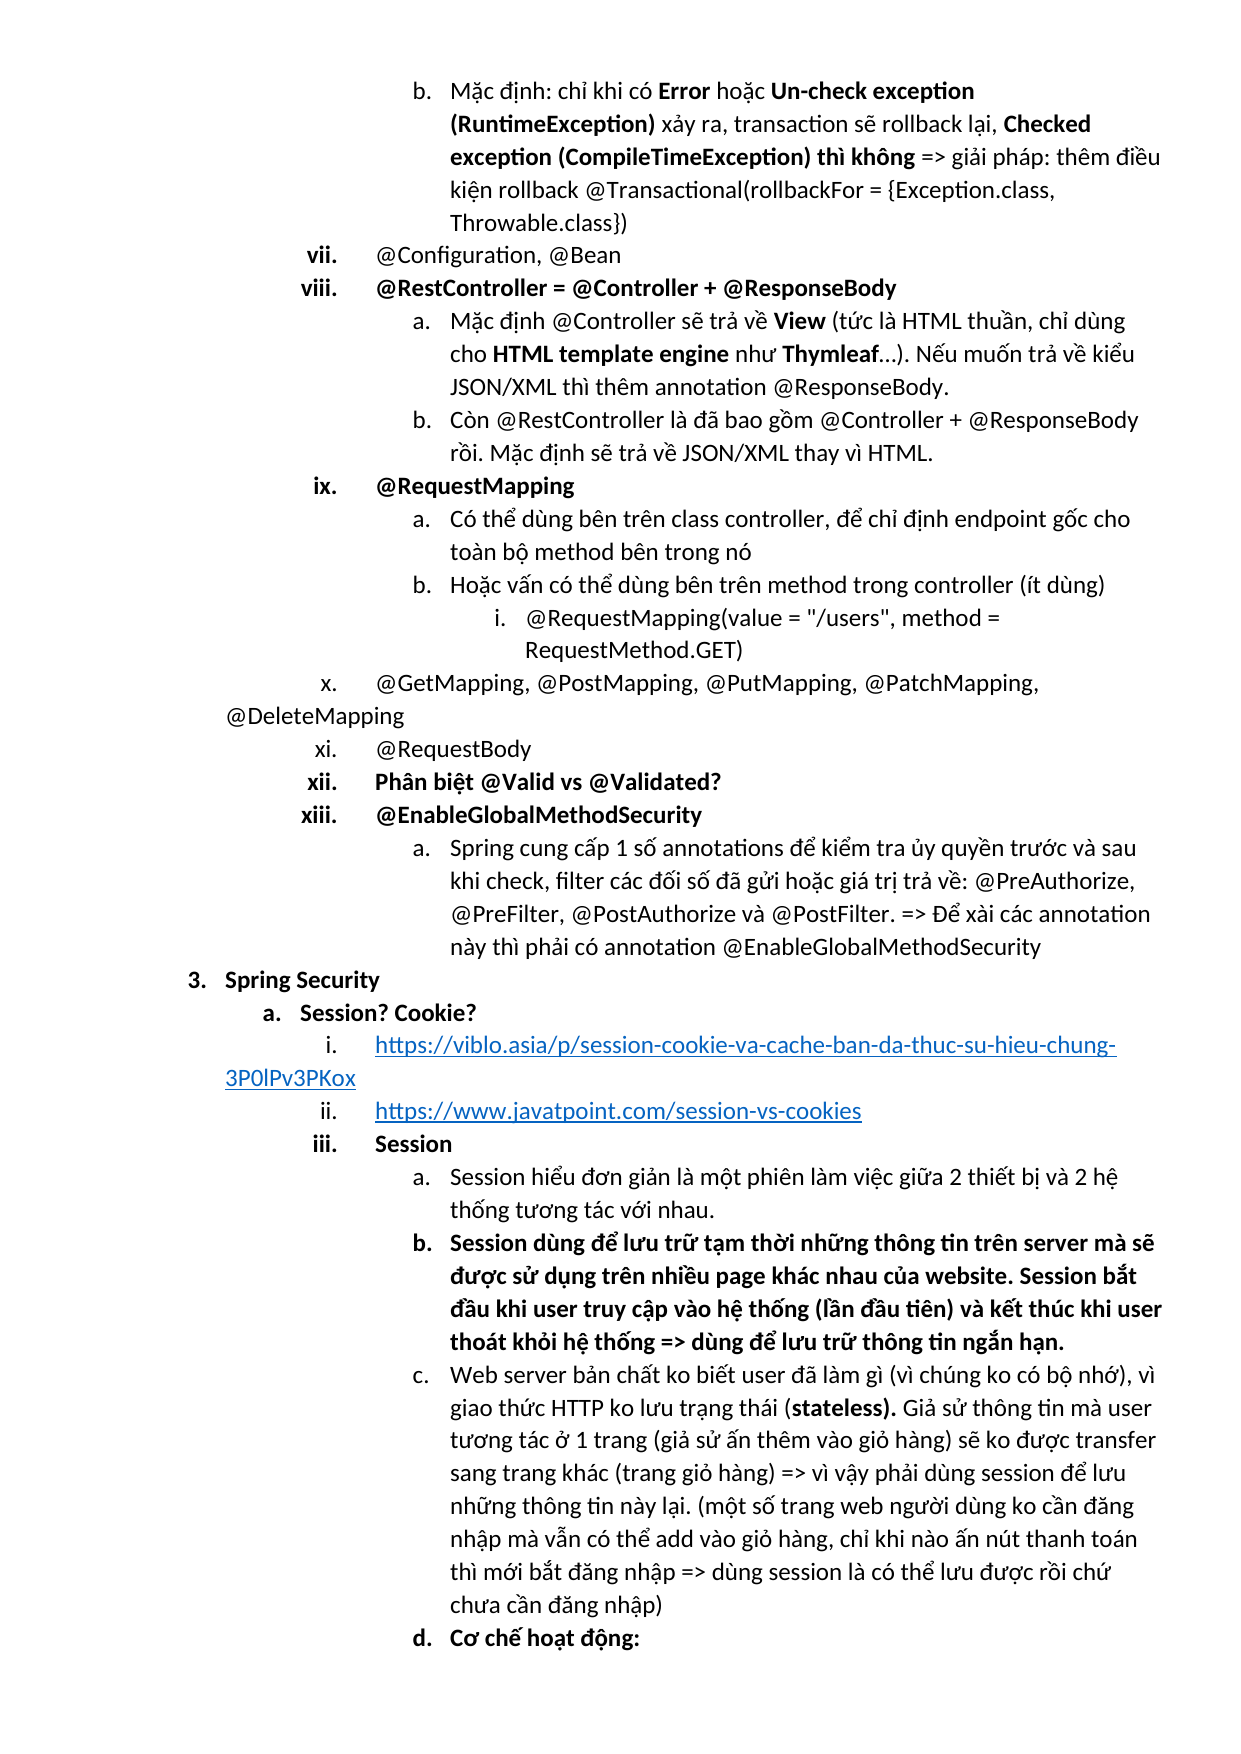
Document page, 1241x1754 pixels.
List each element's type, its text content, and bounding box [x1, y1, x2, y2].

list https://viblo.asia/p/session-cookie-va-cache-ban-da-thuc-su-hieu-chung-3P0lPv3PKox [225, 1029, 1165, 1093]
list Spring cung cấp 1 số annotations để kiểm tra ủy quyền trước và sau khi check, filter các đối số đã gửi hoặc giá trị trả về: @PreAuthorize, @PreFilter, @PostAuthorize và @PostFilter. => Để xài các annotation này thì phải có annotation @EnableGlobalMethodSecurity [412, 832, 1165, 961]
list Session [225, 1128, 1165, 1159]
list Session? Cookie? [225, 997, 1165, 1027]
list Hoặc vấn có thể dùng bên trên method trong controller (ít dùng) [412, 569, 1165, 599]
list Session hiểu đơn giản là một phiên làm việc giữa 2 thiết bị và 2 hệ thống tương tác với nhau. [412, 1161, 1165, 1225]
list Còn @RestController là đã bao gồm @Controller + @ResponseBody rồi. Mặc định sẽ trả về JSON/XML thay vì HTML. [412, 404, 1165, 468]
list Session dùng để lưu trữ tạm thời những thông tin trên server mà sẽ được sử dụng trên nhiều page khác nhau của website. Session bắt đầu khi user truy cập vào hệ thống (lần đầu tiên) và kết thúc khi user thoát khỏi hệ thống => dùng để lưu trữ thông tin ngắn hạn. [412, 1227, 1165, 1356]
list @RequestBody [225, 733, 1165, 764]
list https://www.javatpoint.com/session-vs-cookies [225, 1095, 1165, 1126]
list Có thể dùng bên trên class controller, để chỉ định endpoint gốc cho toàn bộ method bên trong nó [412, 503, 1165, 566]
list @Configuration, @Bean [225, 239, 1165, 270]
list Web server bản chất ko biết user đã làm gì (vì chúng ko có bộ nhớ), vì giao thức HTTP ko lưu trạng thái (stateless). Giả sử thông tin mà user tương tác ở 1 trang (giả sử ấn thêm vào giỏ hàng) sẽ ko được transfer sang trang khác (trang giỏ hàng) => vì vậy phải dùng session để lưu những thông tin này lại. (một số trang web người dùng ko cần đăng nhập mà vẫn có thể add vào giỏ hàng, chỉ khi nào ấn nút thanh toán thì mới bắt đăng nhập => dùng session là có thể lưu được rồi chứ chưa cần đăng nhập) [412, 1359, 1165, 1620]
list @RequestMapping [225, 470, 1165, 501]
list Spring Security [187, 964, 1165, 994]
list Phân biệt @Valid vs @Validated? [225, 766, 1165, 797]
list Cơ chế hoạt động: [412, 1622, 1165, 1653]
list @RequestMapping(value = "/users", method = RequestMethod.GET) [506, 602, 1165, 665]
list @GetMapping, @PostMapping, @PutMapping, @PatchMapping, @DeleteMapping [225, 667, 1165, 731]
list @EnableGlobalMethodSecurity [225, 799, 1165, 830]
list @RestController = @Controller + @ResponseBody [225, 272, 1165, 303]
